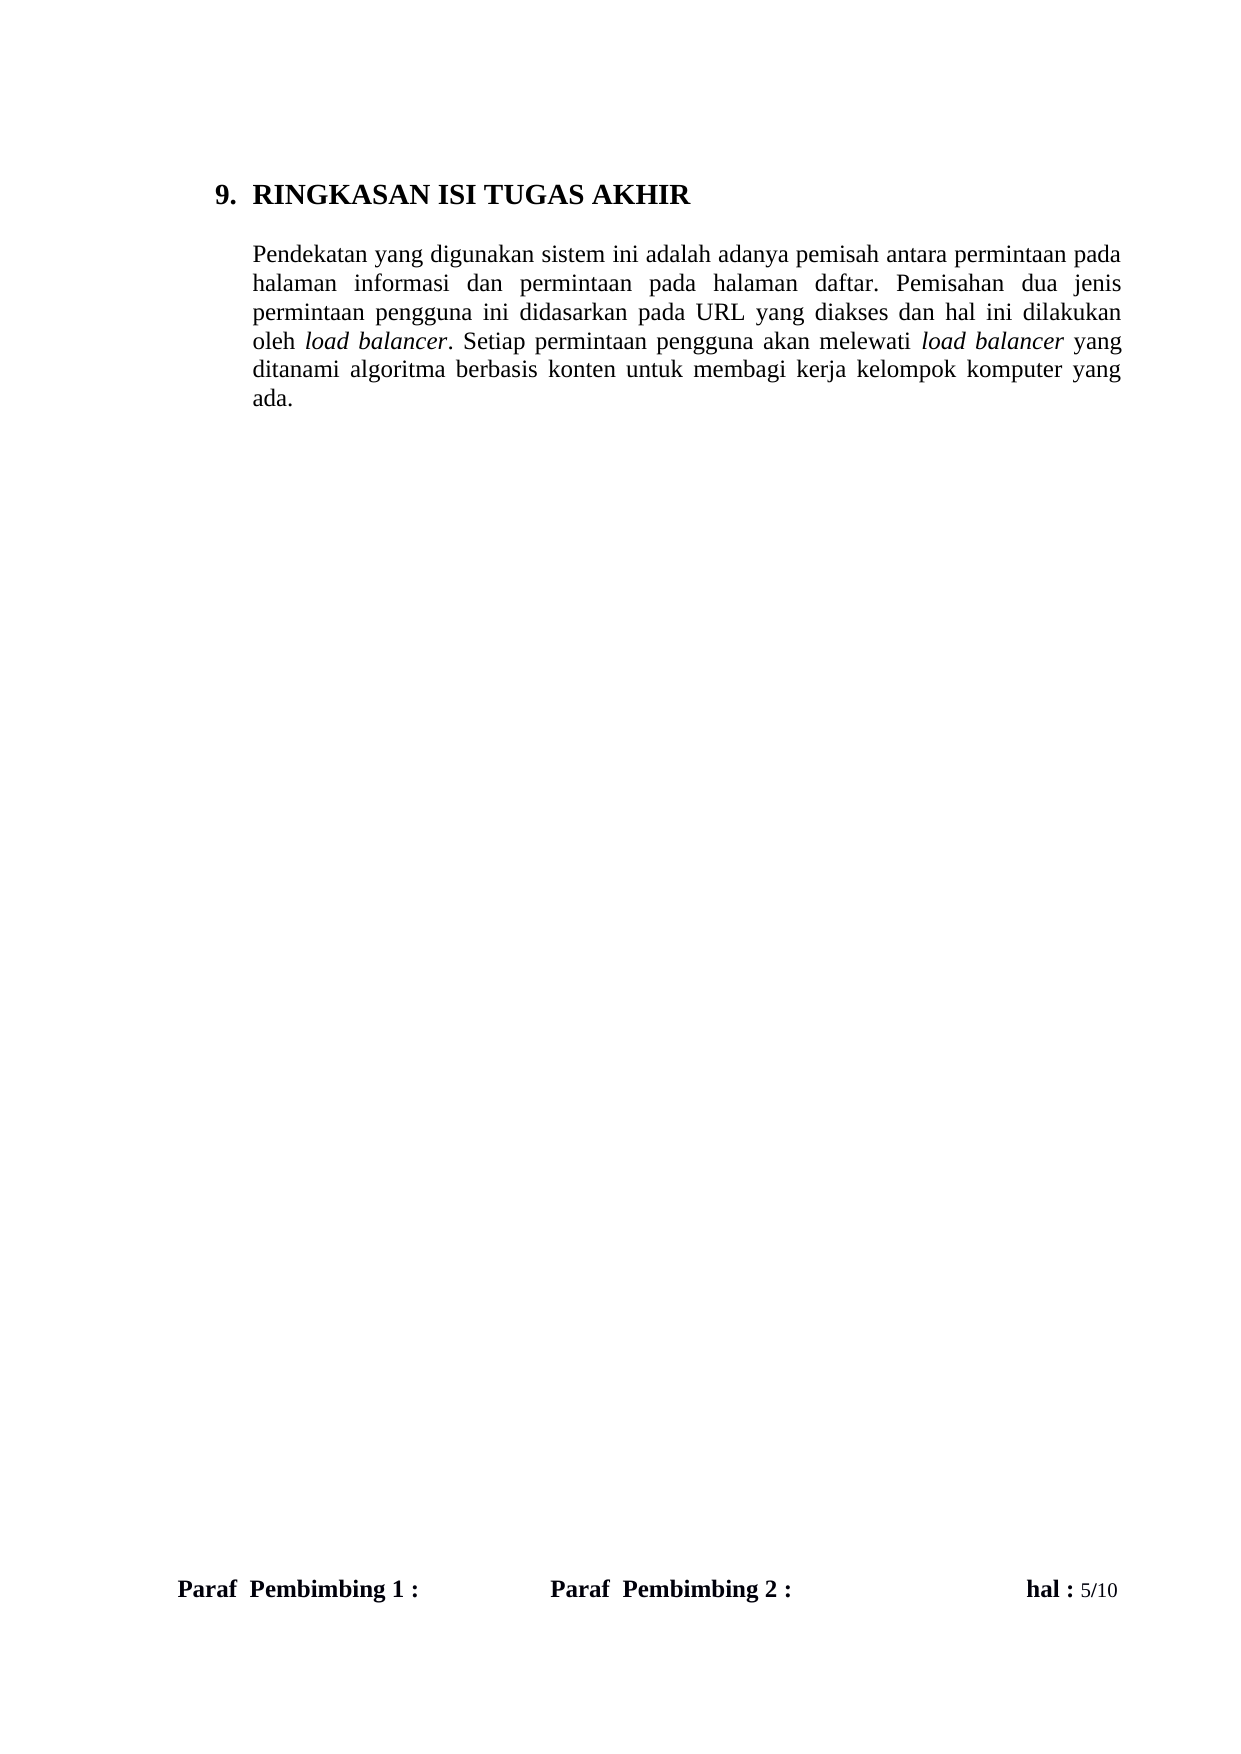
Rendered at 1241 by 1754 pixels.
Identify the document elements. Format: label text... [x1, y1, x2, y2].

text Pendekatan yang digunakan sistem ini adalah adanya pemisah antara permintaan pada halaman informasi dan permintaan pada halaman daftar. Pemisahan dua jenis permintaan pengguna ini didasarkan pada URL yang diakses dan hal ini dilakukan oleh load balancer. Setiap permintaan pengguna akan melewati load balancer yang ditanami algoritma berbasis konten untuk membagi kerja kelompok komputer yang ada. [252, 211, 1122, 412]
subtitle RINGKASAN ISI TUGAS AKHIR [215, 177, 1122, 211]
